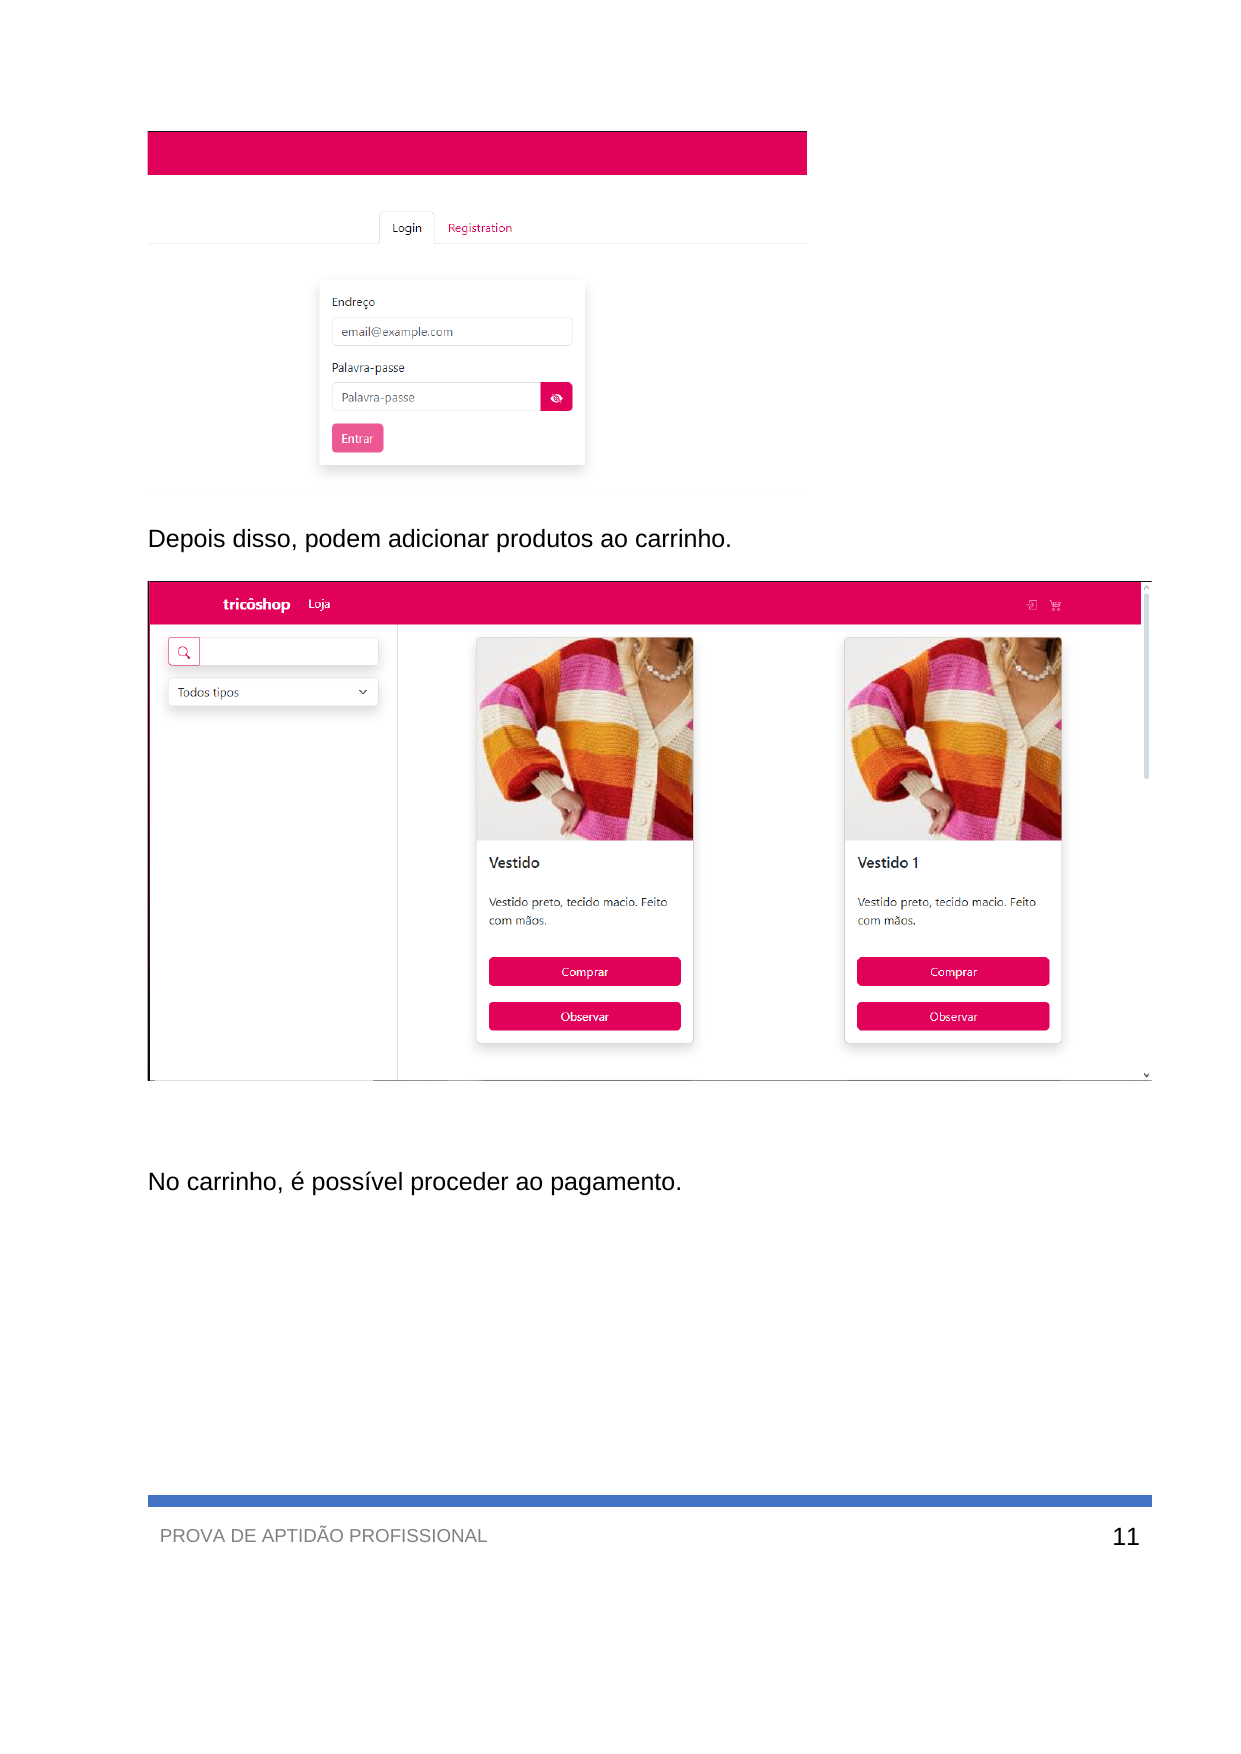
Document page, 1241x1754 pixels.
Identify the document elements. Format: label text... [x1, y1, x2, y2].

text No carrinho, é possível proceder ao pagamento. [148, 1167, 1152, 1195]
picture [147, 581, 1152, 1081]
picture [147, 131, 807, 496]
text Depois disso, podem adicionar produtos ao carrinho. [148, 524, 1152, 553]
